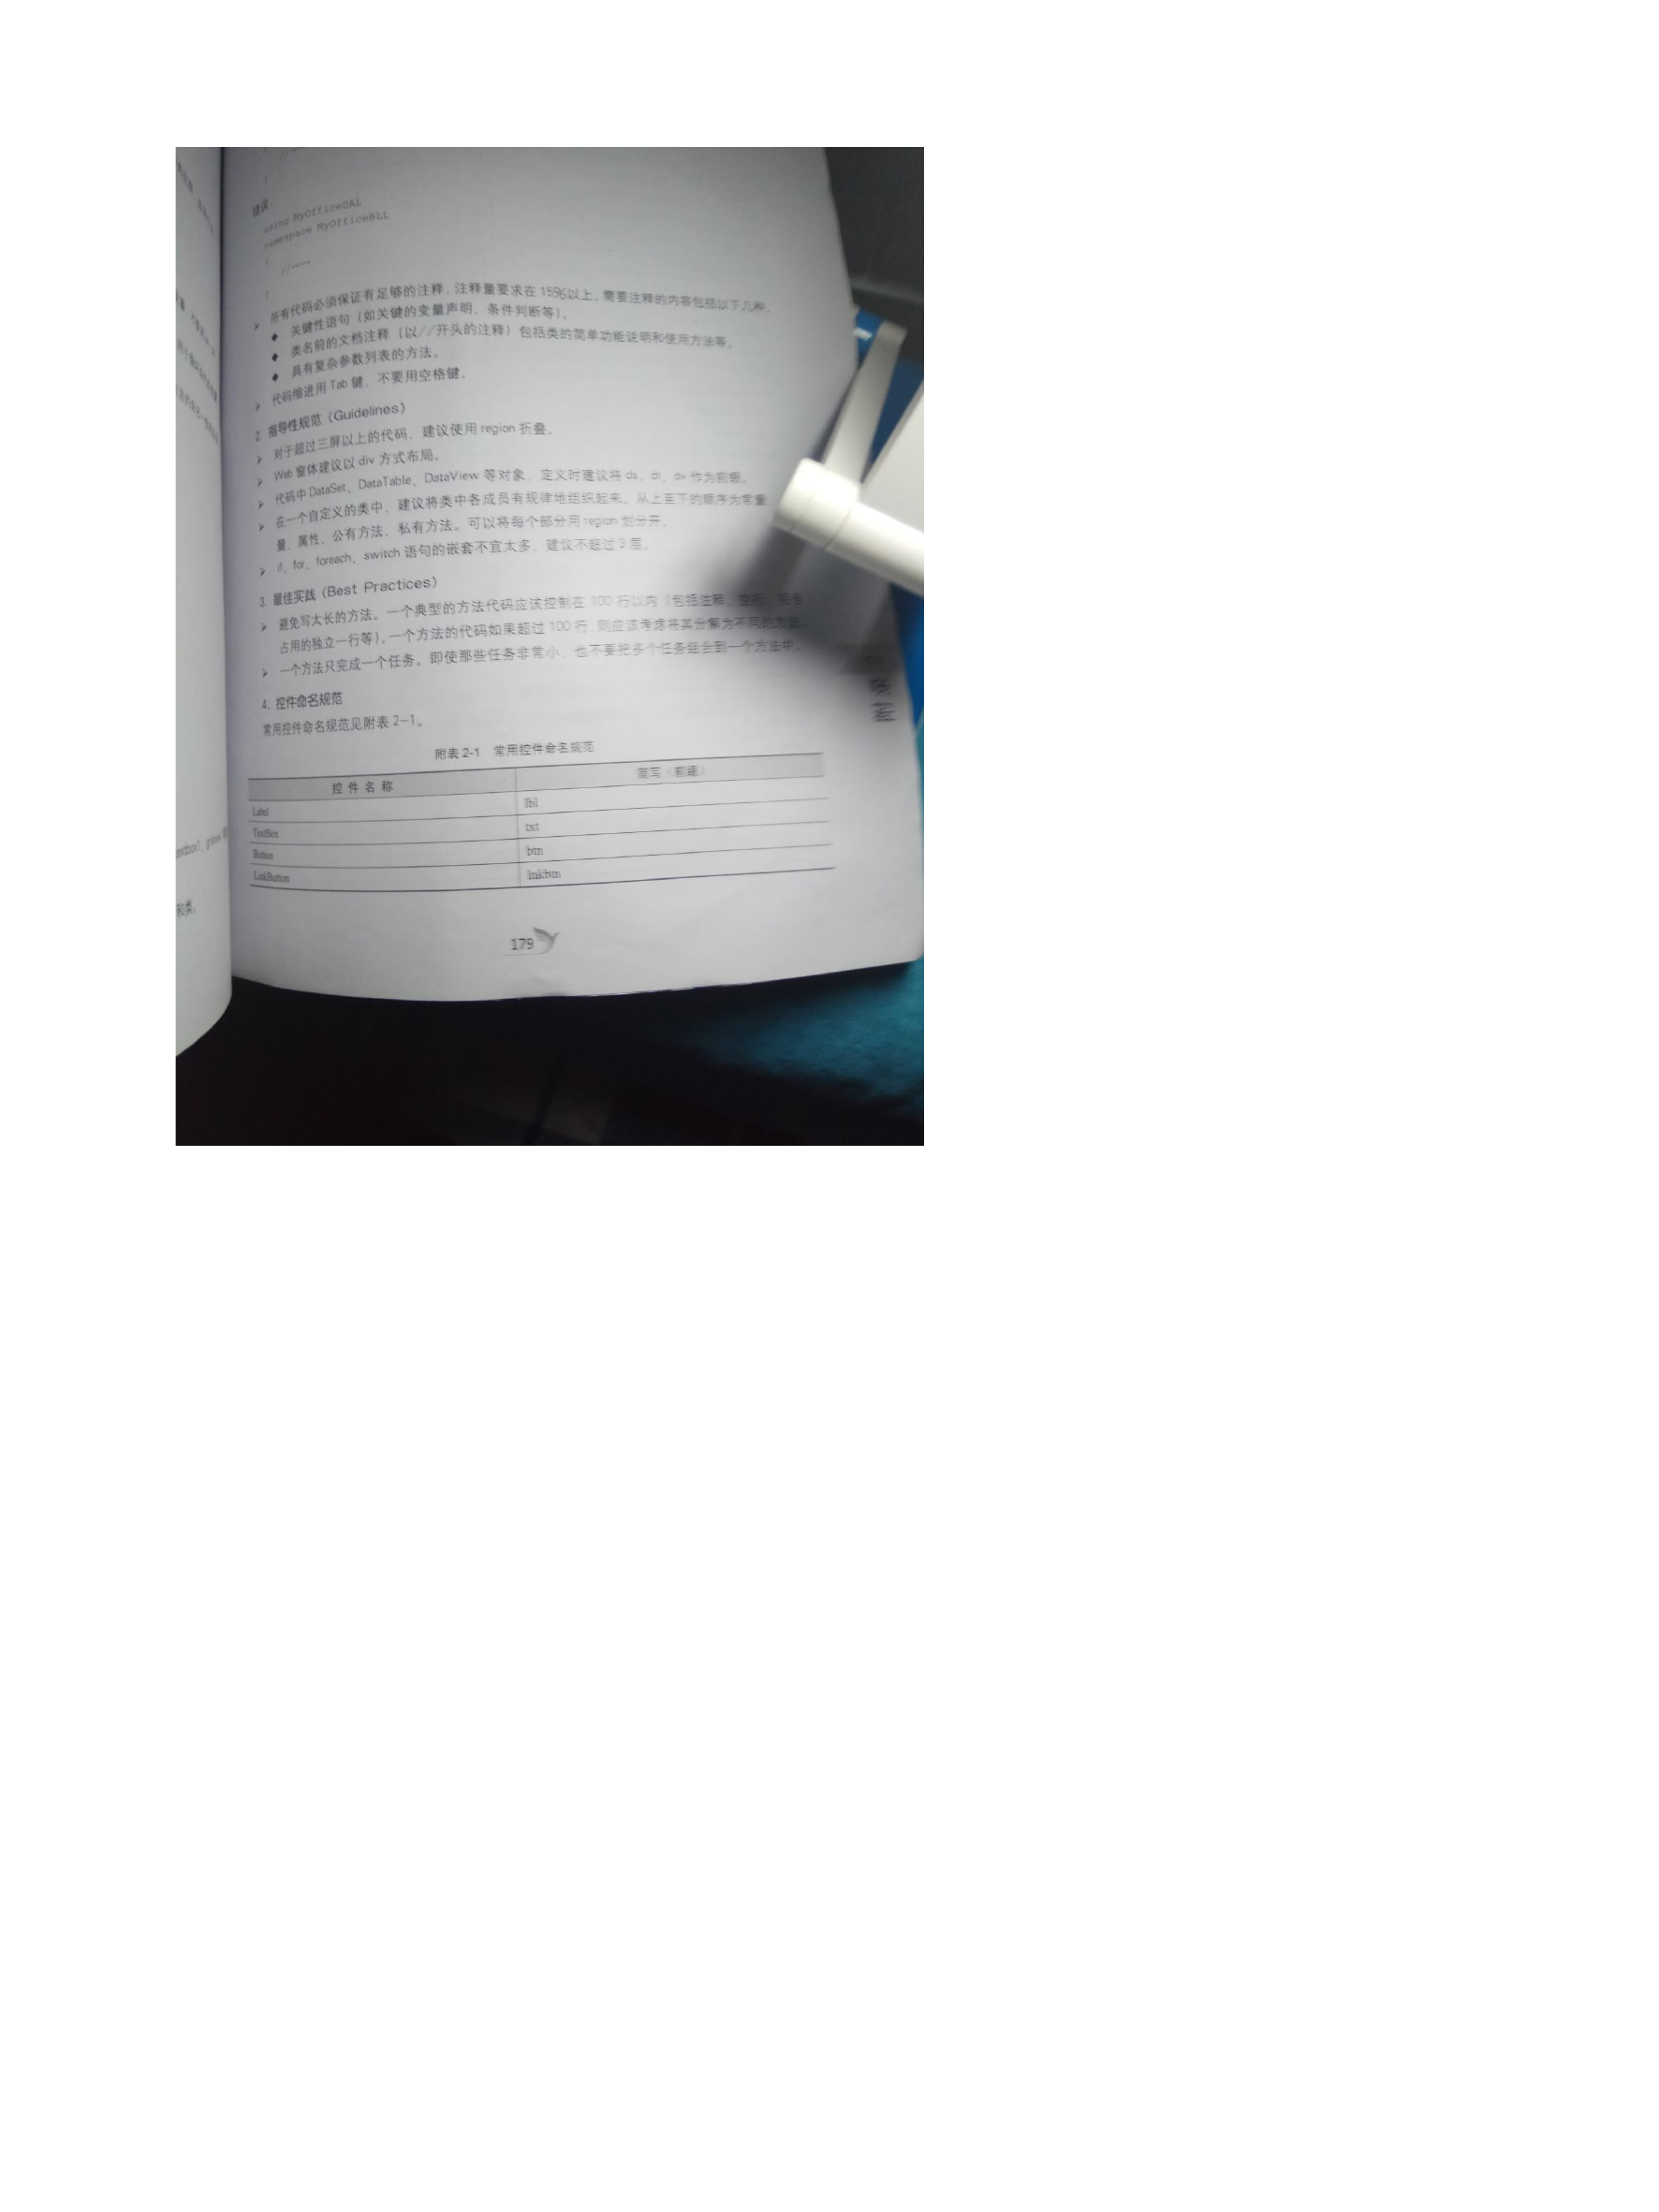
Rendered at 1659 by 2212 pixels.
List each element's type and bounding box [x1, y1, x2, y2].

picture [175, 147, 924, 1146]
